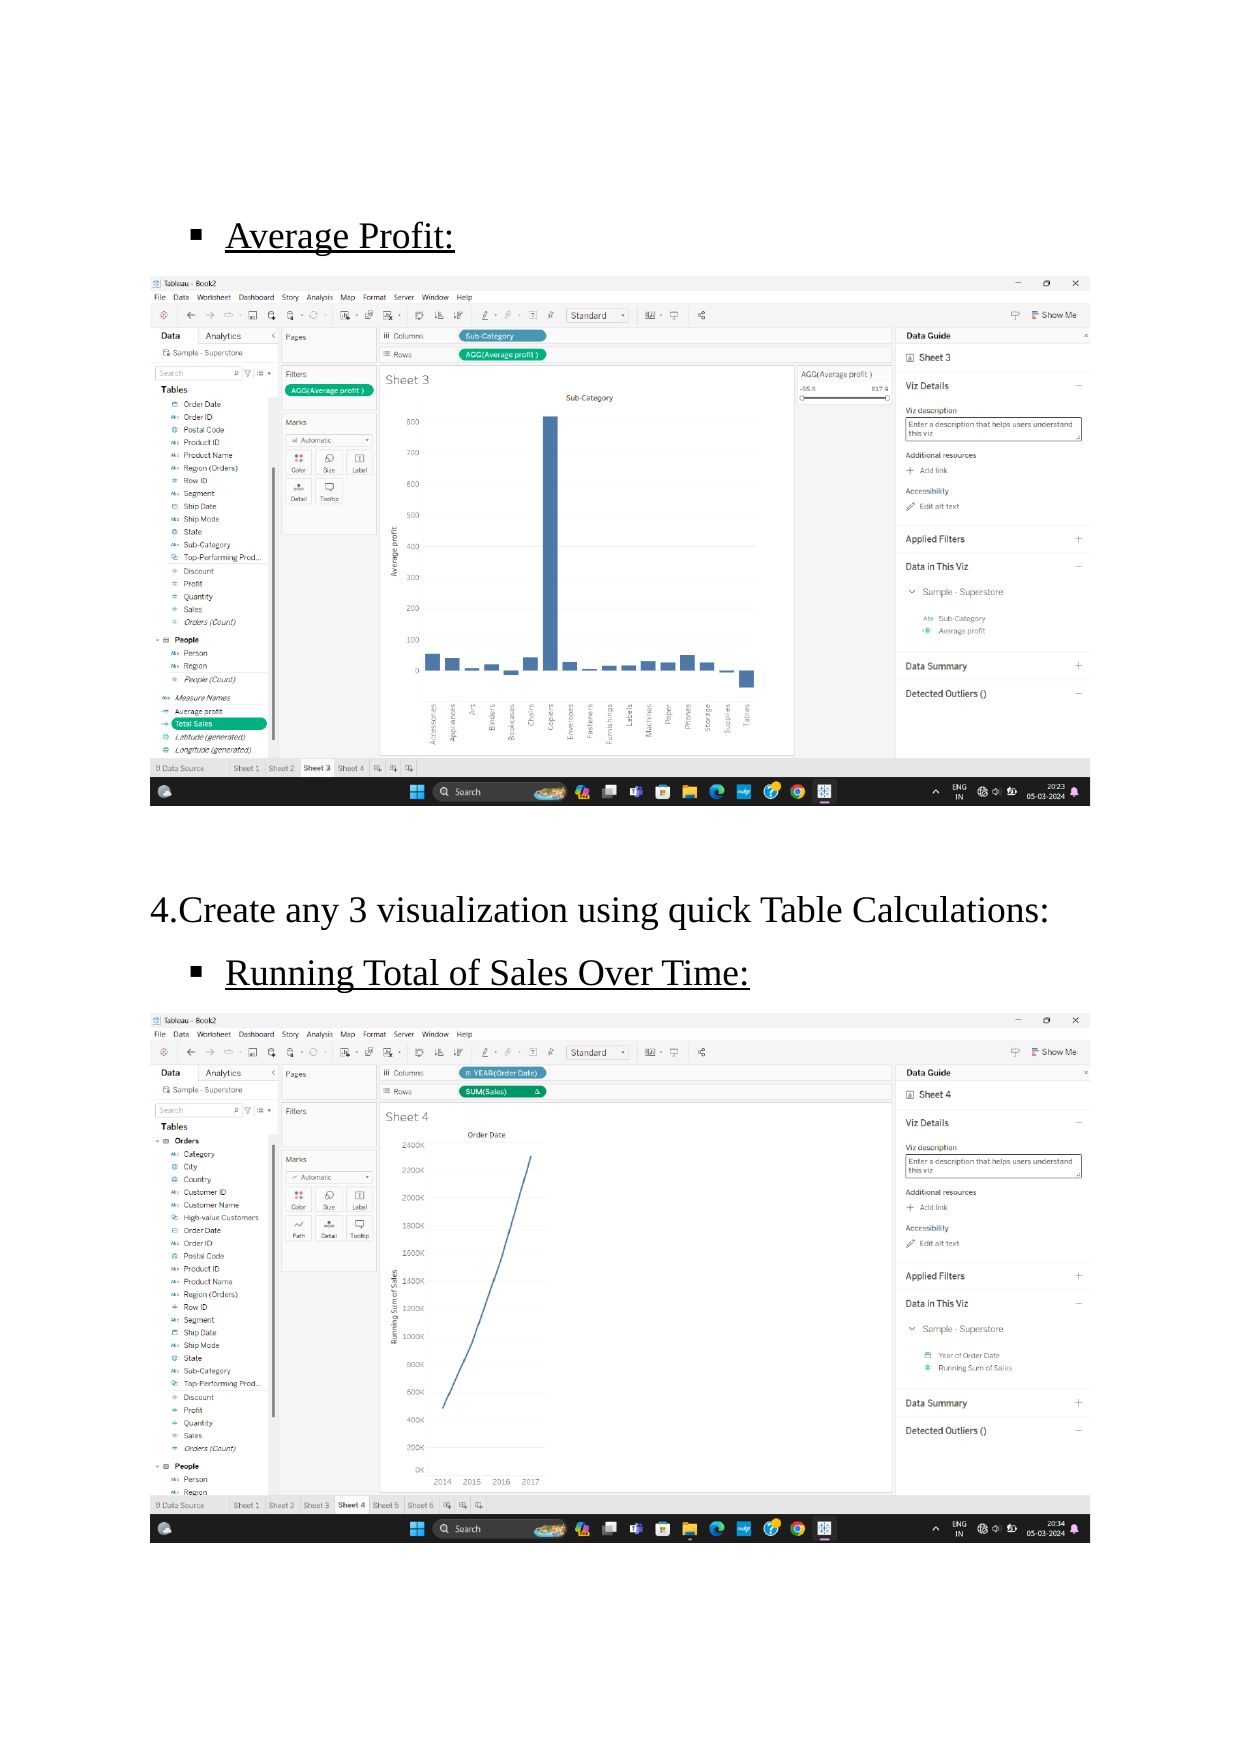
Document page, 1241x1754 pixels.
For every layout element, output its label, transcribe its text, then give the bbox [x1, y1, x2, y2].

text 4.Create any 3 visualization using quick Table Calculations: [150, 887, 1090, 931]
picture [150, 276, 1091, 806]
list Average Profit: [187, 213, 1090, 256]
list Running Total of Sales Over Time: [187, 951, 1090, 994]
picture [150, 1013, 1091, 1543]
